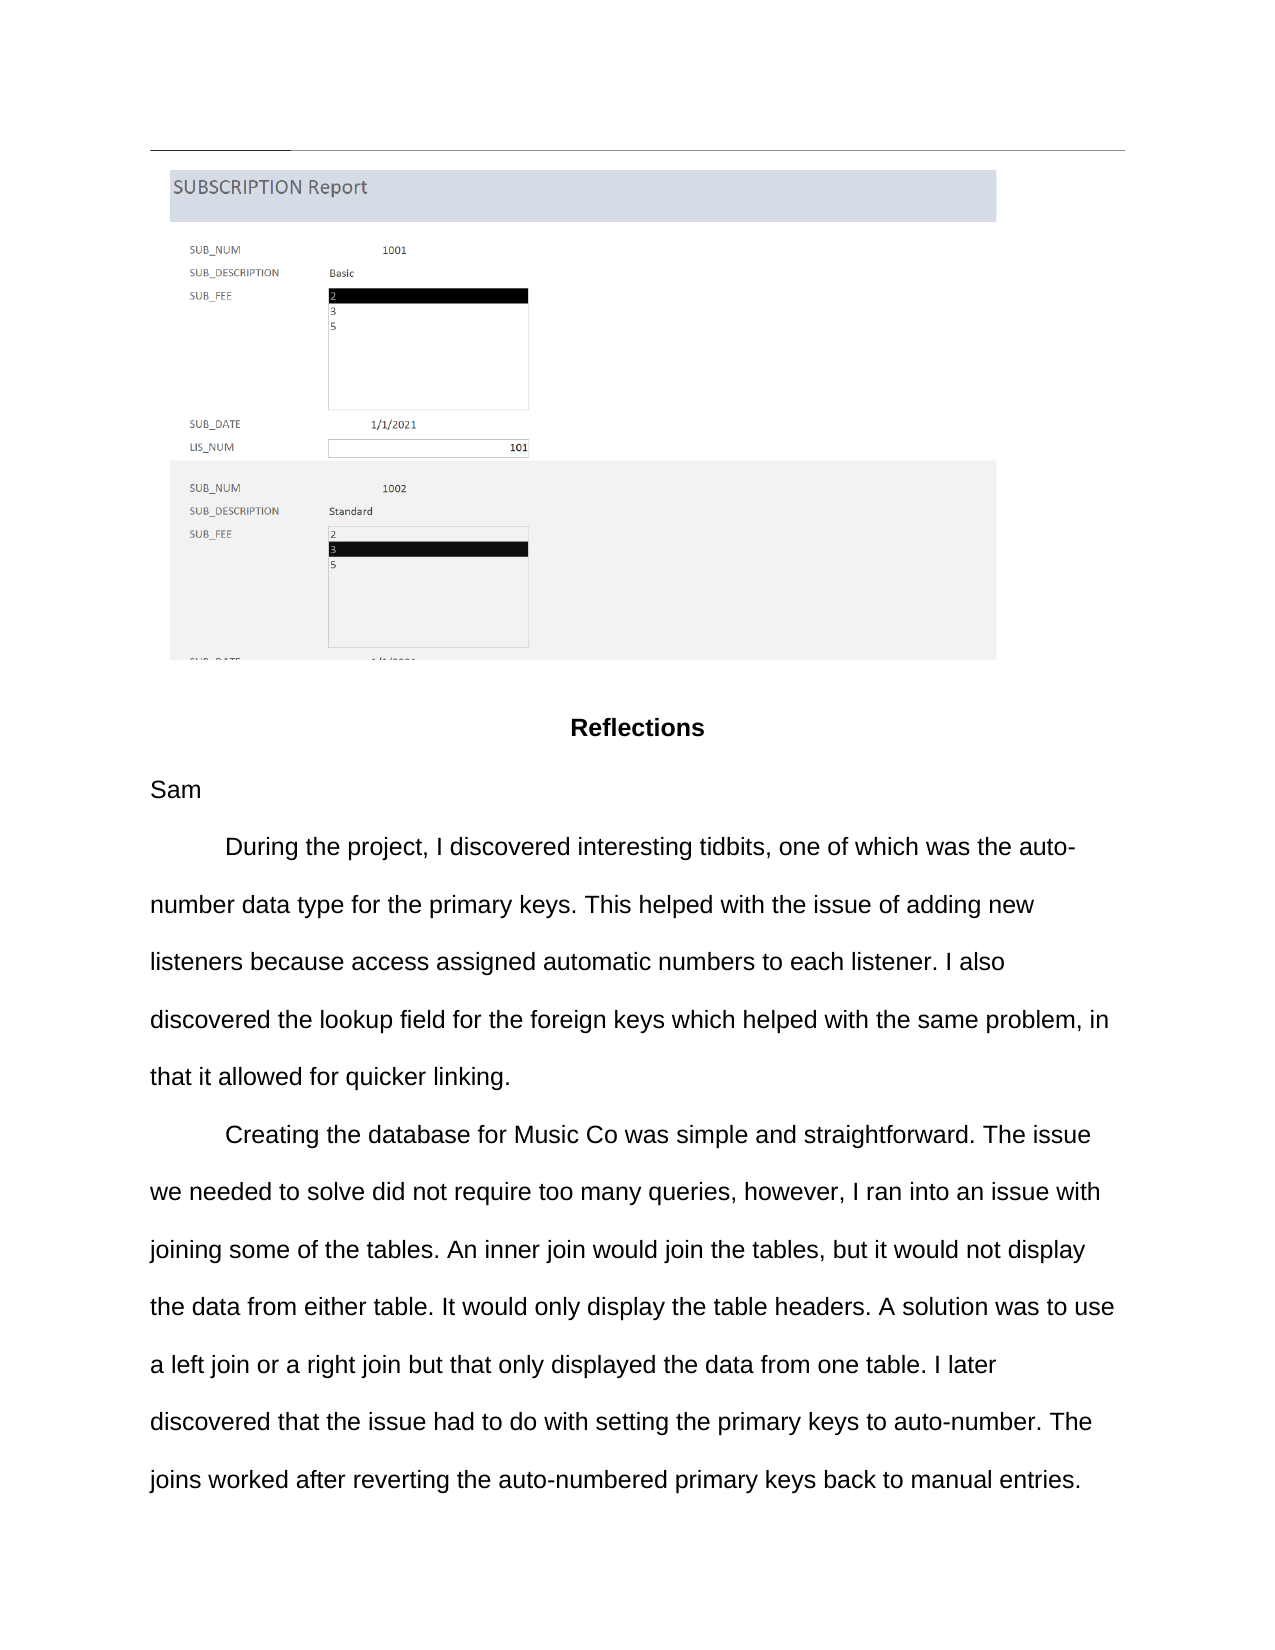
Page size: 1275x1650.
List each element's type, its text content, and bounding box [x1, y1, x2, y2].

text During the project, I discovered interesting tidbits, one of which was the auto-number data type for the primary keys. This helped with the issue of adding new listeners because access assigned automatic numbers to each listener. I also discovered the lookup field for the foreign keys which helped with the same problem, in that it allowed for quicker linking. [150, 832, 1125, 1091]
subtitle Reflections [150, 713, 1125, 742]
text Creating the database for Music Co was simple and straightforward. The issue we needed to solve did not require too many queries, however, I ran into an issue with joining some of the tables. An inner join would join the tables, but it would not display the data from either table. It would only display the table headers. A solution was to use a left join or a right join but that only displayed the data from one table. I later discovered that the issue had to do with setting the primary keys to auto-number. The joins worked after reverting the auto-numbered primary keys back to manual entries. [150, 1120, 1125, 1493]
picture [150, 150, 1125, 660]
subtitle Sam [150, 775, 1125, 803]
